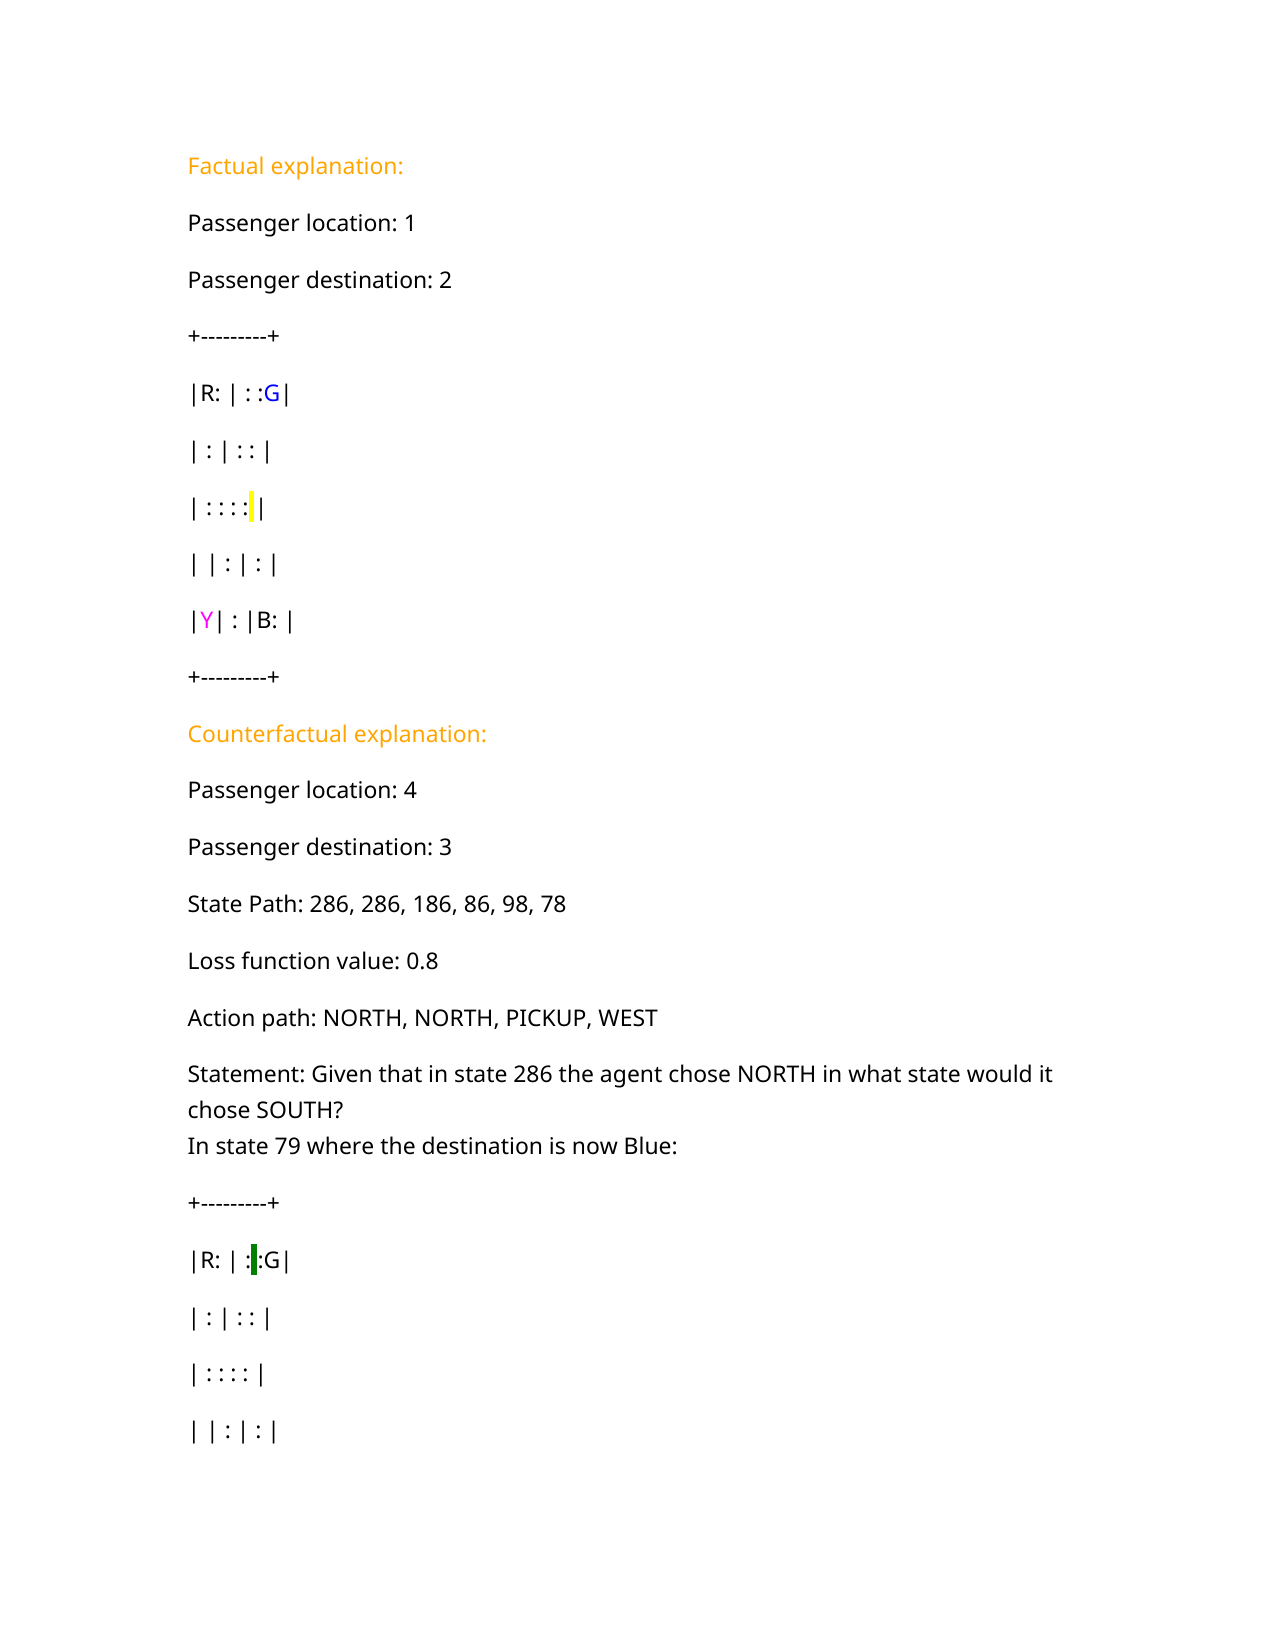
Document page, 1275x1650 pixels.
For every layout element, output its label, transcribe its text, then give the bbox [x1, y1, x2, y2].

text | : | : : | [187, 1301, 1087, 1332]
text |R: | : :G| [257, 1244, 1087, 1275]
text | : : : : | [187, 1357, 1087, 1388]
text | : : : : | [187, 491, 249, 522]
text Counterfactual explanation: [187, 718, 1087, 749]
text |R: | : :G| [187, 377, 1087, 408]
text | | : | : | [187, 547, 1087, 579]
text +---------+ [187, 320, 1087, 352]
text Passenger location: 1 [187, 207, 1087, 238]
text Factual explanation: [187, 150, 1087, 181]
text Statement: Given that in state 286 the agent chose NORTH in what state would it chose SOUTH? In state 79 where the destination is now Blue: [187, 1058, 1087, 1161]
text Passenger location: 4 [187, 774, 1087, 806]
text |Y| : |B: | [187, 604, 1087, 635]
text Action path: NORTH, NORTH, PICKUP, WEST [187, 1002, 1087, 1033]
text |R: | : :G| [187, 1244, 251, 1275]
text Passenger destination: 3 [187, 831, 1087, 862]
text | | : | : | [187, 1414, 1087, 1445]
text +---------+ [187, 661, 1087, 692]
text +---------+ [187, 1187, 1087, 1218]
text State Path: 286, 286, 186, 86, 98, 78 [187, 888, 1087, 919]
text | : | : : | [187, 434, 1087, 465]
text Passenger destination: 2 [187, 263, 1087, 295]
text Loss function value: 0.8 [187, 945, 1087, 976]
text | : : : : | [254, 491, 1087, 522]
